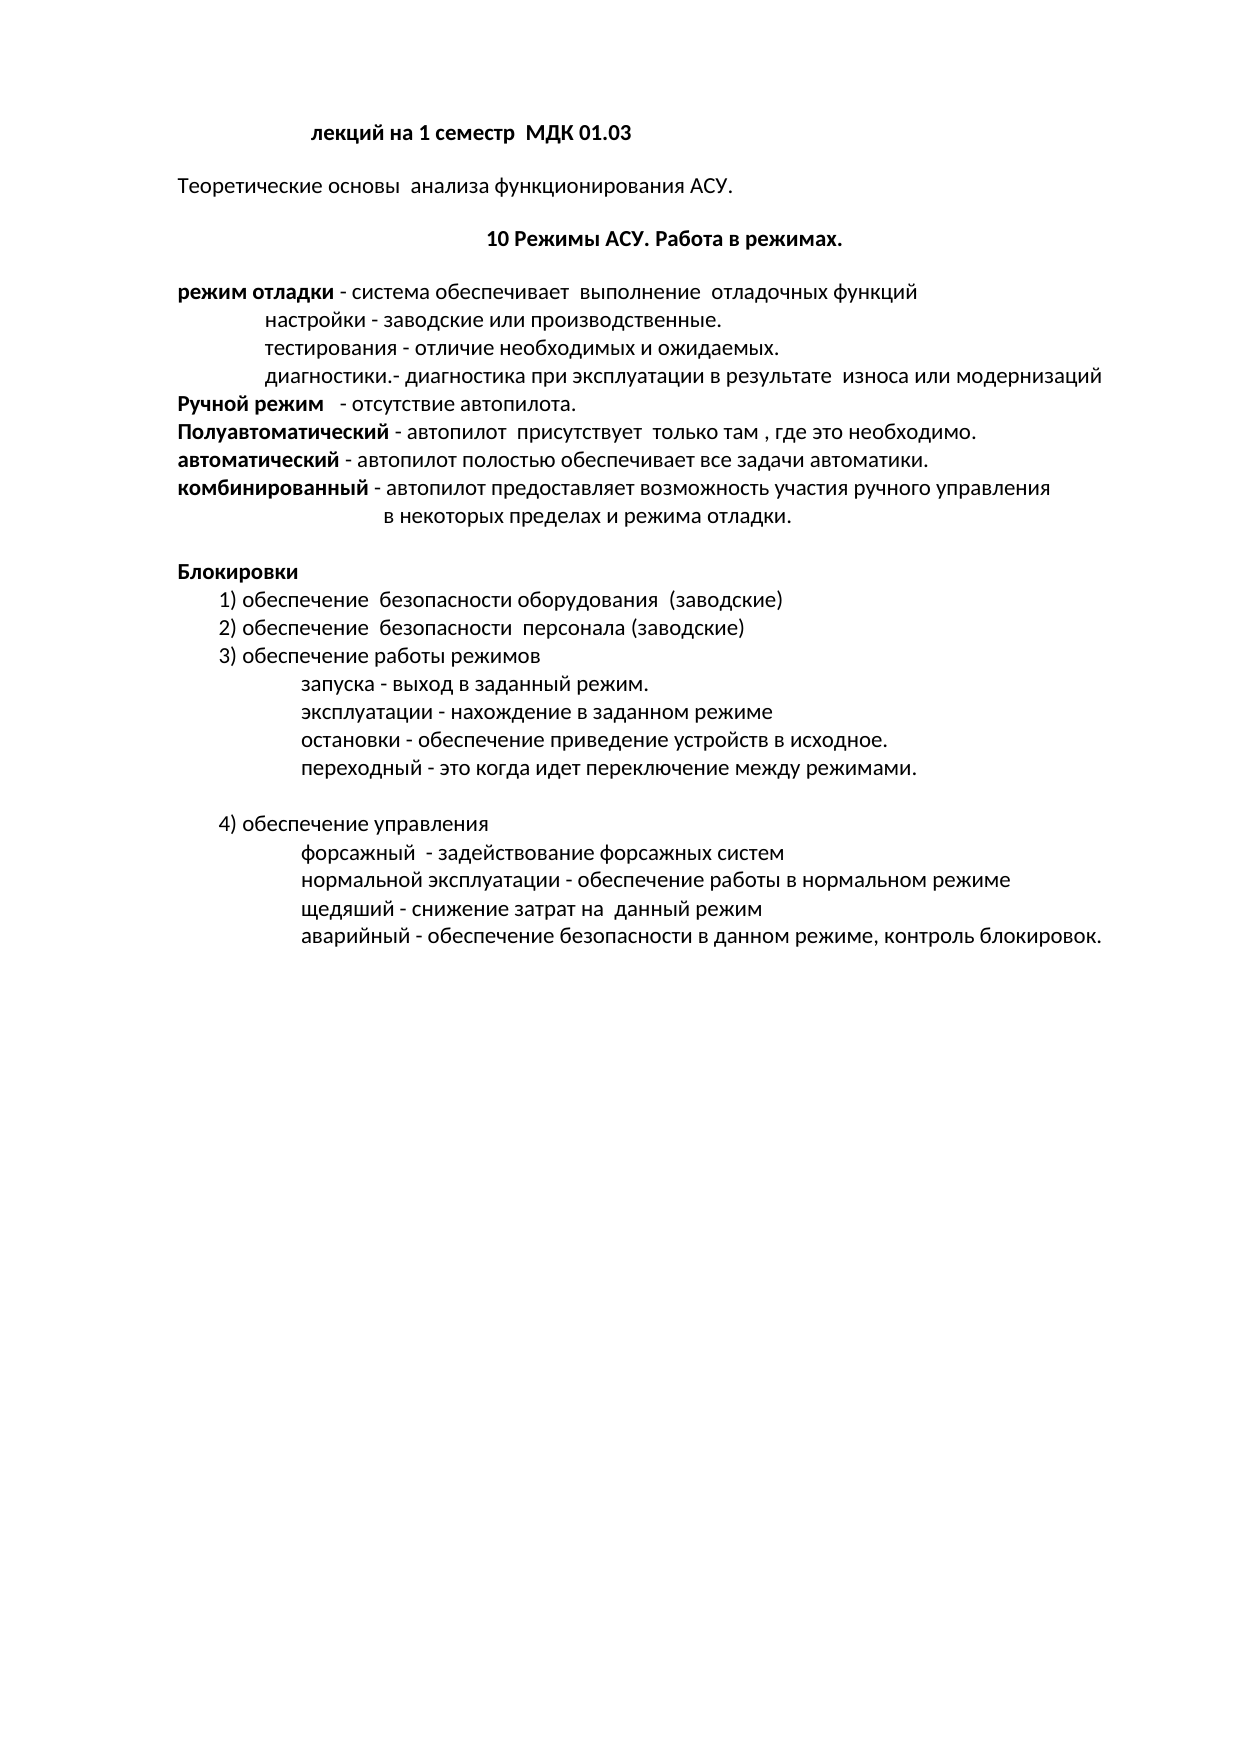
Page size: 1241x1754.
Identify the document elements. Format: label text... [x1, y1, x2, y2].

text остановки - обеспечение приведение устройств в исходное. [177, 726, 1152, 753]
text лекций на 1 семестр МДК 01.03 [177, 118, 1152, 146]
text тестирования - отличие необходимых и ожидаемых. [177, 333, 1152, 361]
text диагностики.- диагностика при эксплуатации в результате износа или модернизаций [177, 361, 1152, 389]
text в некоторых пределах и режима отладки. [177, 501, 1152, 529]
text автоматический - автопилот полостью обеспечивает все задачи автоматики. [177, 445, 1152, 473]
text Блокировки [177, 557, 1152, 585]
text 4) обеспечение управления [177, 809, 1152, 838]
text форсажный - задействование форсажных систем [177, 838, 1152, 866]
text 3) обеспечение работы режимов [177, 641, 1152, 669]
text Теоретические основы анализа функционирования АСУ. [177, 171, 1152, 199]
text Ручной режим - отсутствие автопилота. [177, 389, 1152, 417]
text настройки - заводские или производственные. [177, 305, 1152, 333]
text щедяший - снижение затрат на данный режим [177, 894, 1152, 922]
text режим отладки - система обеспечивает выполнение отладочных функций [177, 277, 1152, 305]
text 1) обеспечение безопасности оборудования (заводские) [177, 585, 1152, 613]
text 10 Режимы АСУ. Работа в режимах. [177, 224, 1152, 252]
text комбинированный - автопилот предоставляет возможность участия ручного управления [177, 473, 1152, 501]
text 2) обеспечение безопасности персонала (заводские) [177, 613, 1152, 641]
text нормальной эксплуатации - обеспечение работы в нормальном режиме [177, 866, 1152, 894]
text переходный - это когда идет переключение между режимами. [177, 753, 1152, 782]
text запуска - выход в заданный режим. [177, 669, 1152, 697]
text аварийный - обеспечение безопасности в данном режиме, контроль блокировок. [177, 922, 1152, 950]
text эксплуатации - нахождение в заданном режиме [177, 697, 1152, 726]
text Полуавтоматический - автопилот присутствует только там , где это необходимо. [177, 417, 1152, 445]
